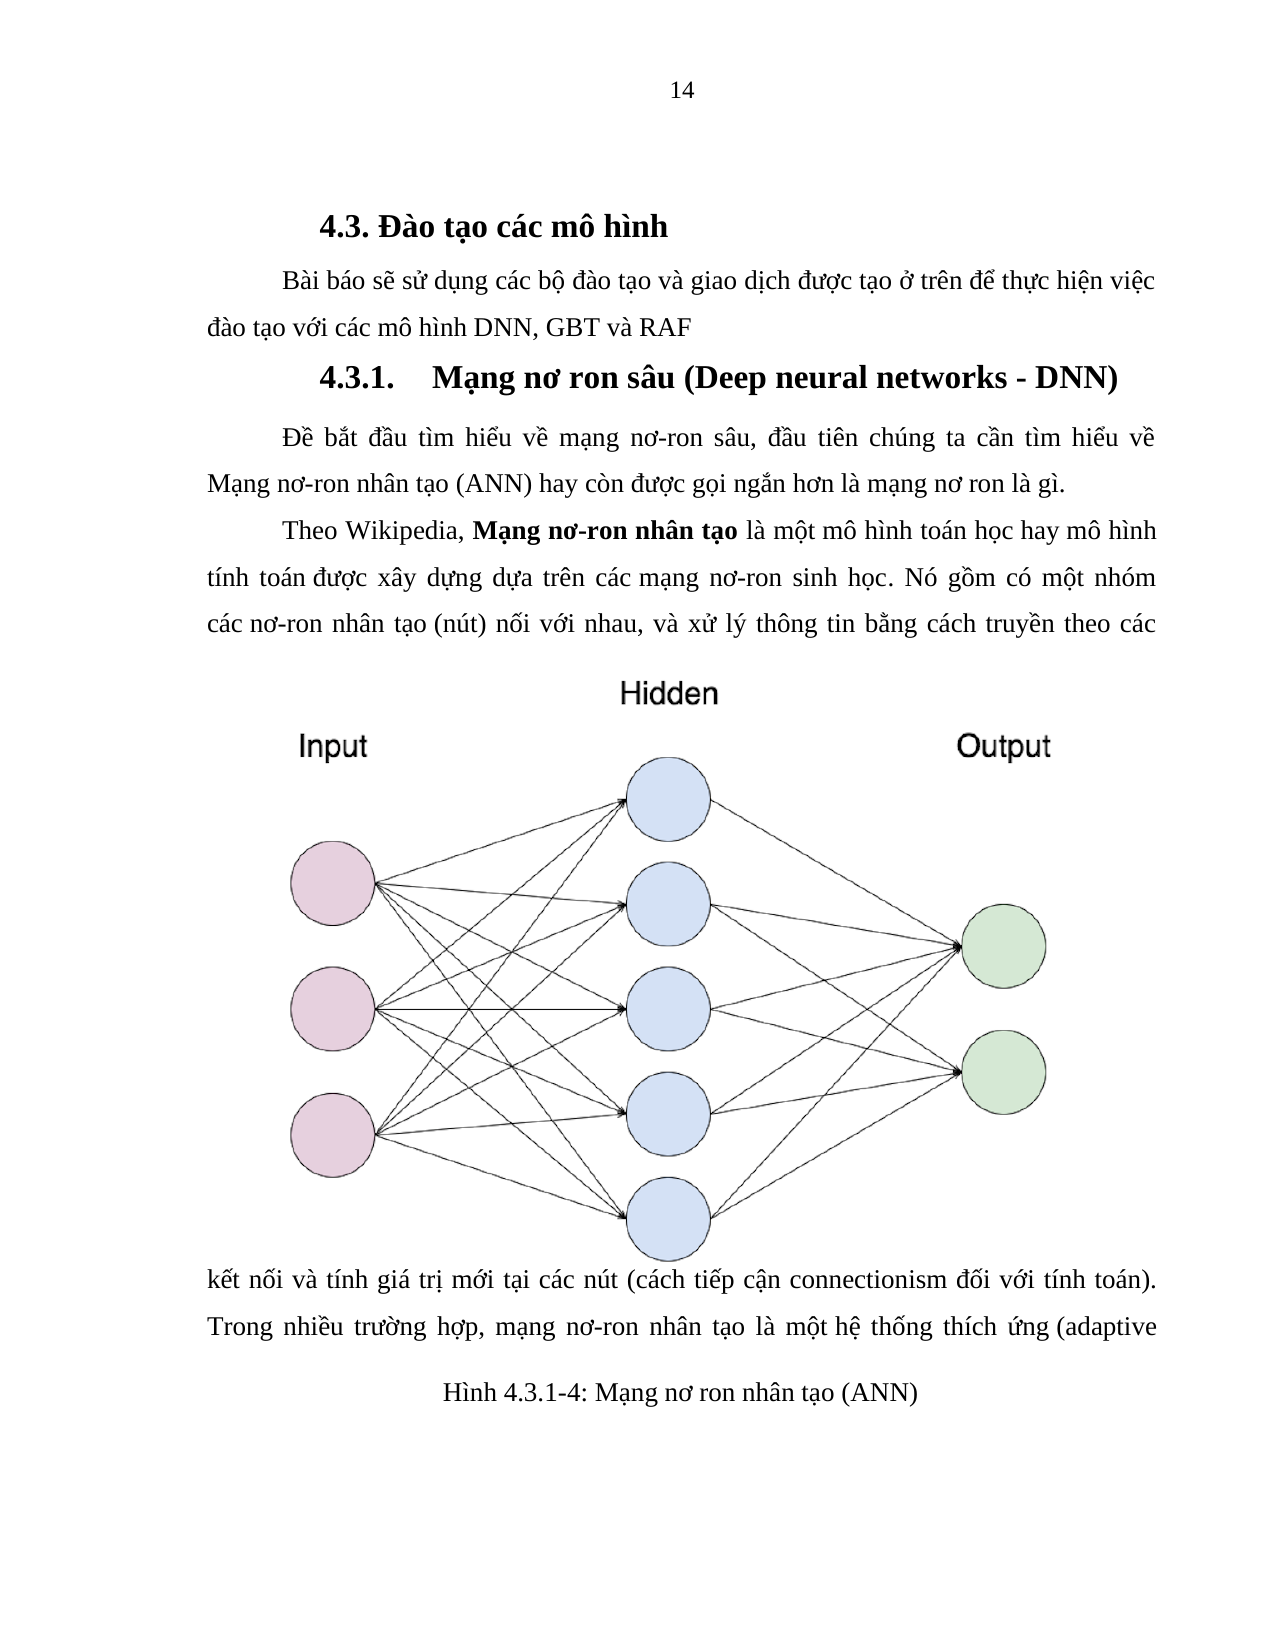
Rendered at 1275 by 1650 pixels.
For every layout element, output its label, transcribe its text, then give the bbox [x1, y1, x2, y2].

text Bài báo sẽ sử dụng các bộ đào tạo và giao dịch được tạo ở trên để thực hiện việc đào tạo với các mô hình DNN, GBT và RAF [207, 264, 1157, 342]
list Mạng nơ ron sâu (Deep neural networks - DNN) [394, 358, 1157, 396]
picture [197, 674, 1148, 1264]
text Đề bắt đầu tìm hiểu về mạng nơ-ron sâu, đầu tiên chúng ta cần tìm hiểu về Mạng nơ-ron nhân tạo (ANN) hay còn được gọi ngắn hơn là mạng nơ ron là gì. [207, 421, 1157, 499]
list Đào tạo các mô hình [319, 207, 1157, 245]
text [207, 514, 1157, 1341]
